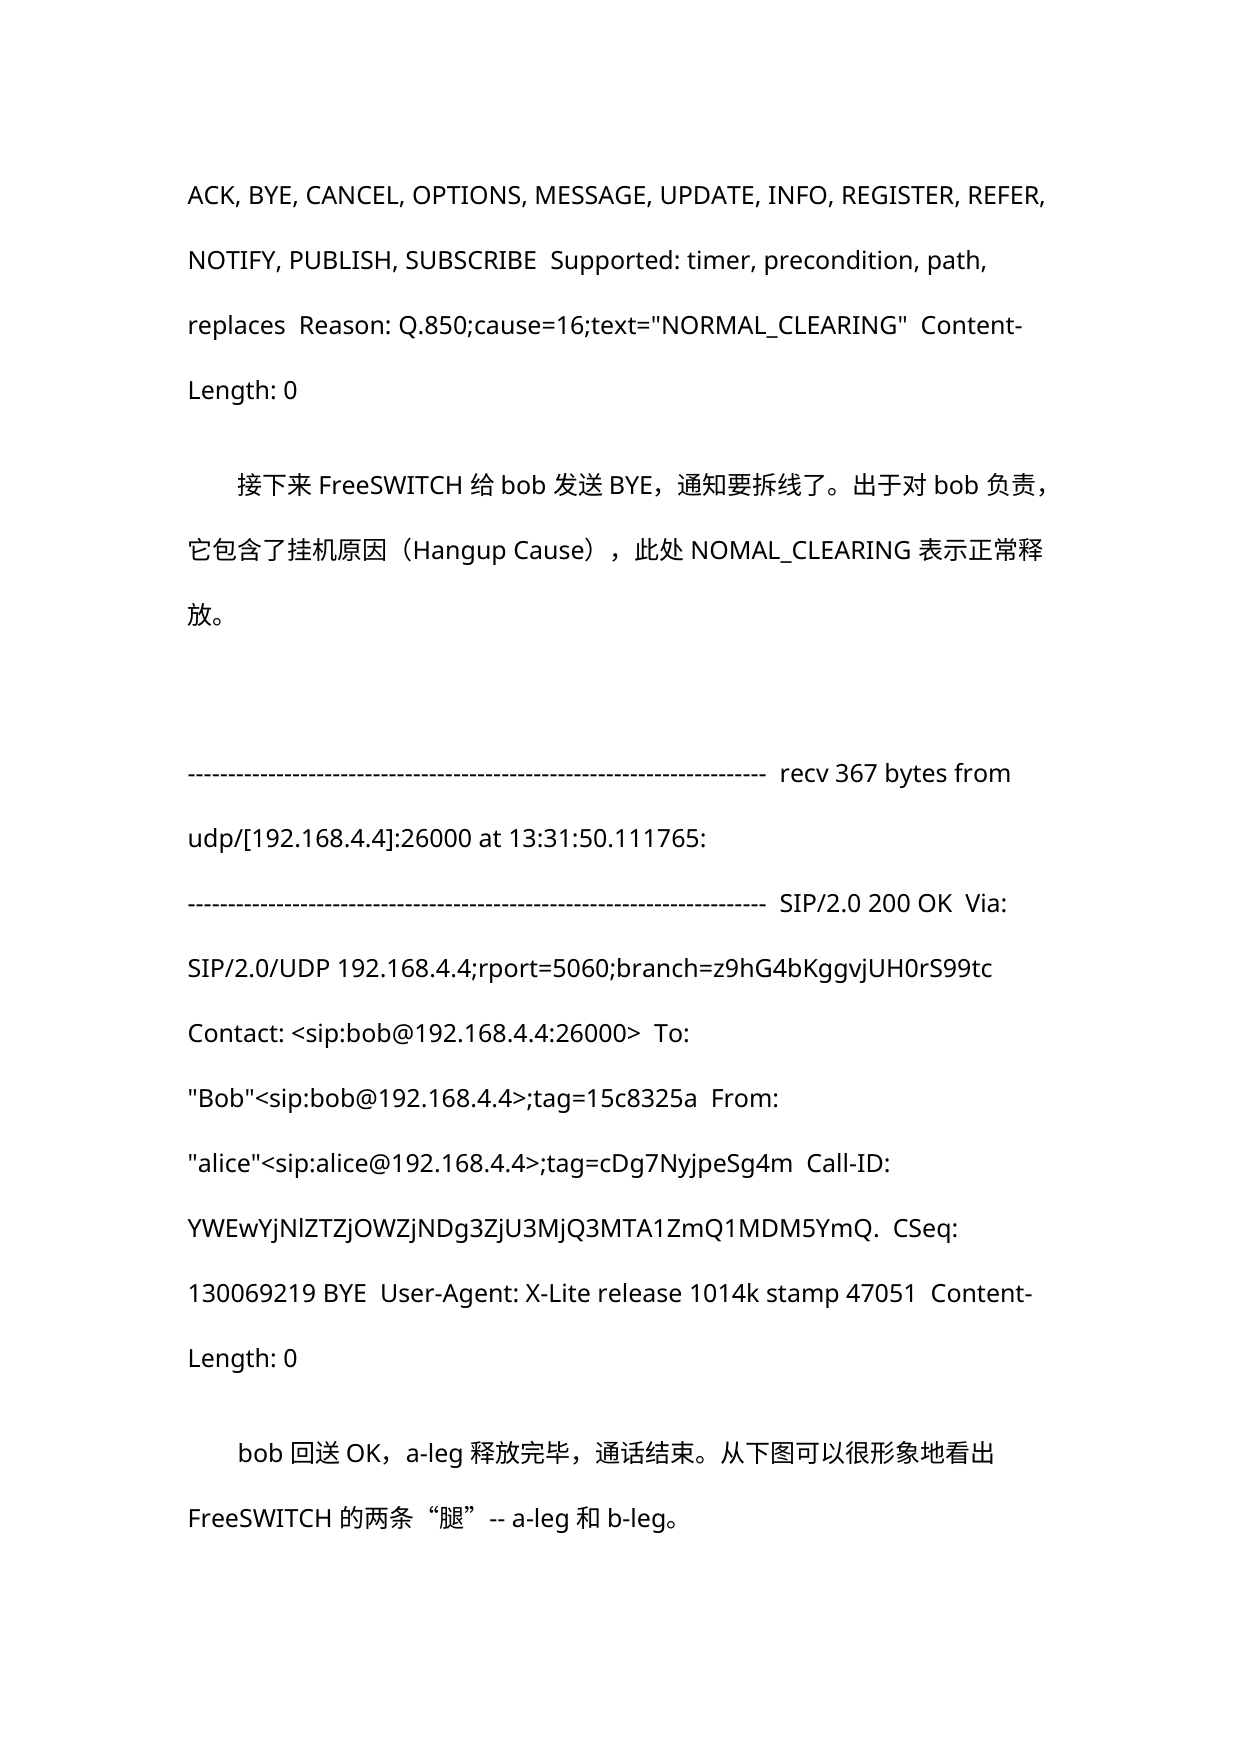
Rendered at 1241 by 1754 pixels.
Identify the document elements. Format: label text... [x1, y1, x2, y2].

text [187, 162, 1053, 422]
text bob 回送 OK，a-leg 释放完毕，通话结束。从下图可以很形象地看出 FreeSWITCH 的两条“腿”-- a-leg 和 b-leg。 [187, 1419, 1053, 1549]
text 接下来 FreeSWITCH 给 bob 发送 BYE，通知要拆线了。出于对 bob 负责，它包含了挂机原因（Hangup Cause），此处 NOMAL_CLEARING 表示正常释放。 [187, 451, 1053, 646]
text ------------------------------------------------------------------------ recv 367 bytes from udp/[192.168.4.4]:26000 at 13:31:50.111765: ------------------------------------------------------------------------ SIP/2.0 200 OK Via: SIP/2.0/UDP 192.168.4.4;rport=5060;branch=z9hG4bKggvjUH0rS99tc Contact: <sip:bob@192.168.4.4:26000> To: "Bob"<sip:bob@192.168.4.4>;tag=15c8325a From: "alice"<sip:alice@192.168.4.4>;tag=cDg7NyjpeSg4m Call-ID: YWEwYjNlZTZjOWZjNDg3ZjU3MjQ3MTA1ZmQ1MDM5YmQ. CSeq: 130069219 BYE User-Agent: X-Lite release 1014k stamp 47051 Content-Length: 0 [187, 675, 1053, 1390]
